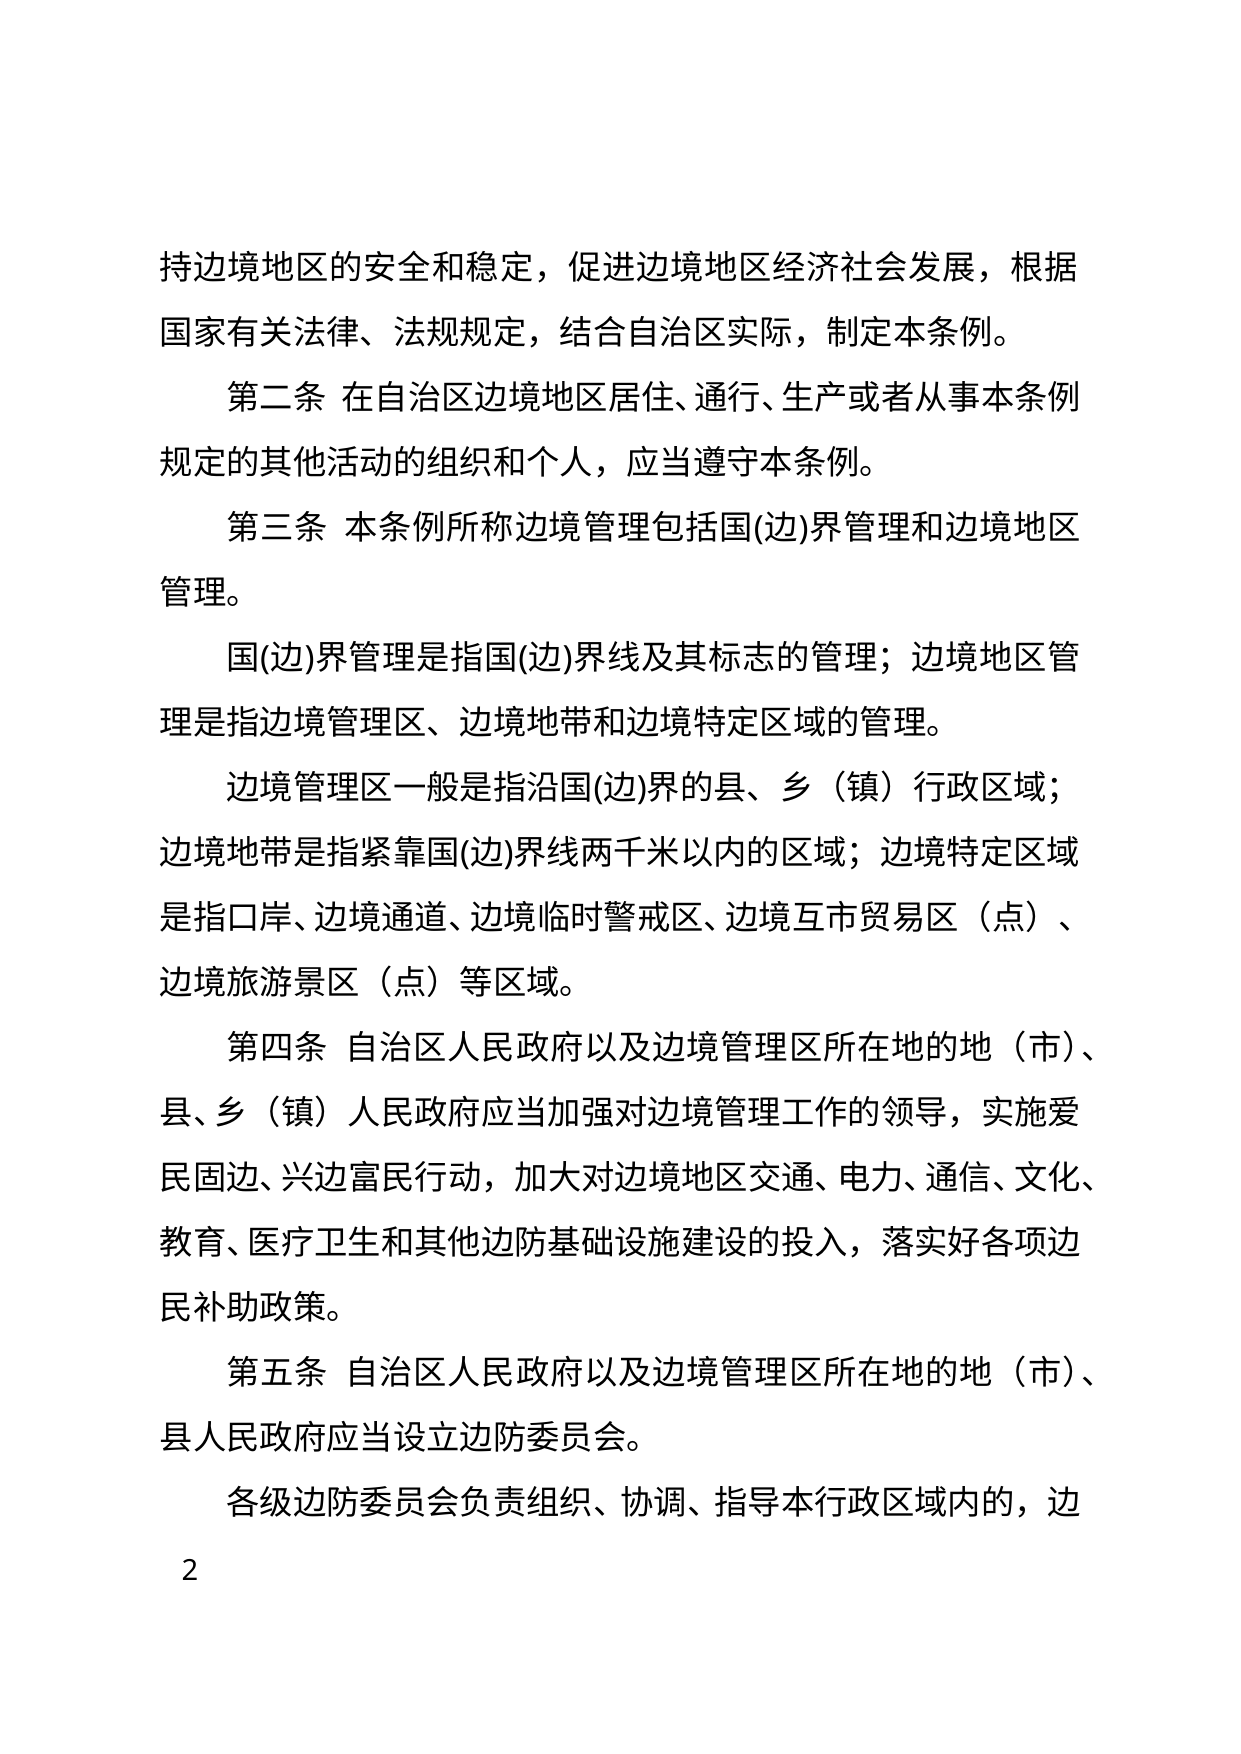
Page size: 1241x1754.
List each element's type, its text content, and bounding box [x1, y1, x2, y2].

text 第四条 自治区人民政府以及边境管理区所在地的地（市）、县、乡（镇）人民政府应当加强对边境管理工作的领导，实施爱民固边、兴边富民行动，加大对边境地区交通、电力、通信、文化、教育、医疗卫生和其他边防基础设施建设的投入，落实好各项边民补助政策。 [159, 1013, 1081, 1338]
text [159, 233, 1081, 363]
text 国(边)界管理是指国(边)界线及其标志的管理；边境地区管理是指边境管理区、边境地带和边境特定区域的管理。 [159, 623, 1081, 753]
text 第二条 在自治区边境地区居住、通行、生产或者从事本条例规定的其他活动的组织和个人，应当遵守本条例。 [159, 363, 1081, 493]
text 边境管理区一般是指沿国(边)界的县、乡（镇）行政区域；边境地带是指紧靠国(边)界线两千米以内的区域；边境特定区域是指口岸、边境通道、边境临时警戒区、边境互市贸易区（点）、边境旅游景区（点）等区域。 [159, 753, 1081, 1013]
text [159, 1468, 1081, 1533]
text 第五条 自治区人民政府以及边境管理区所在地的地（市）、县人民政府应当设立边防委员会。 [159, 1338, 1081, 1468]
text 第三条 本条例所称边境管理包括国(边)界管理和边境地区管理。 [159, 493, 1081, 623]
